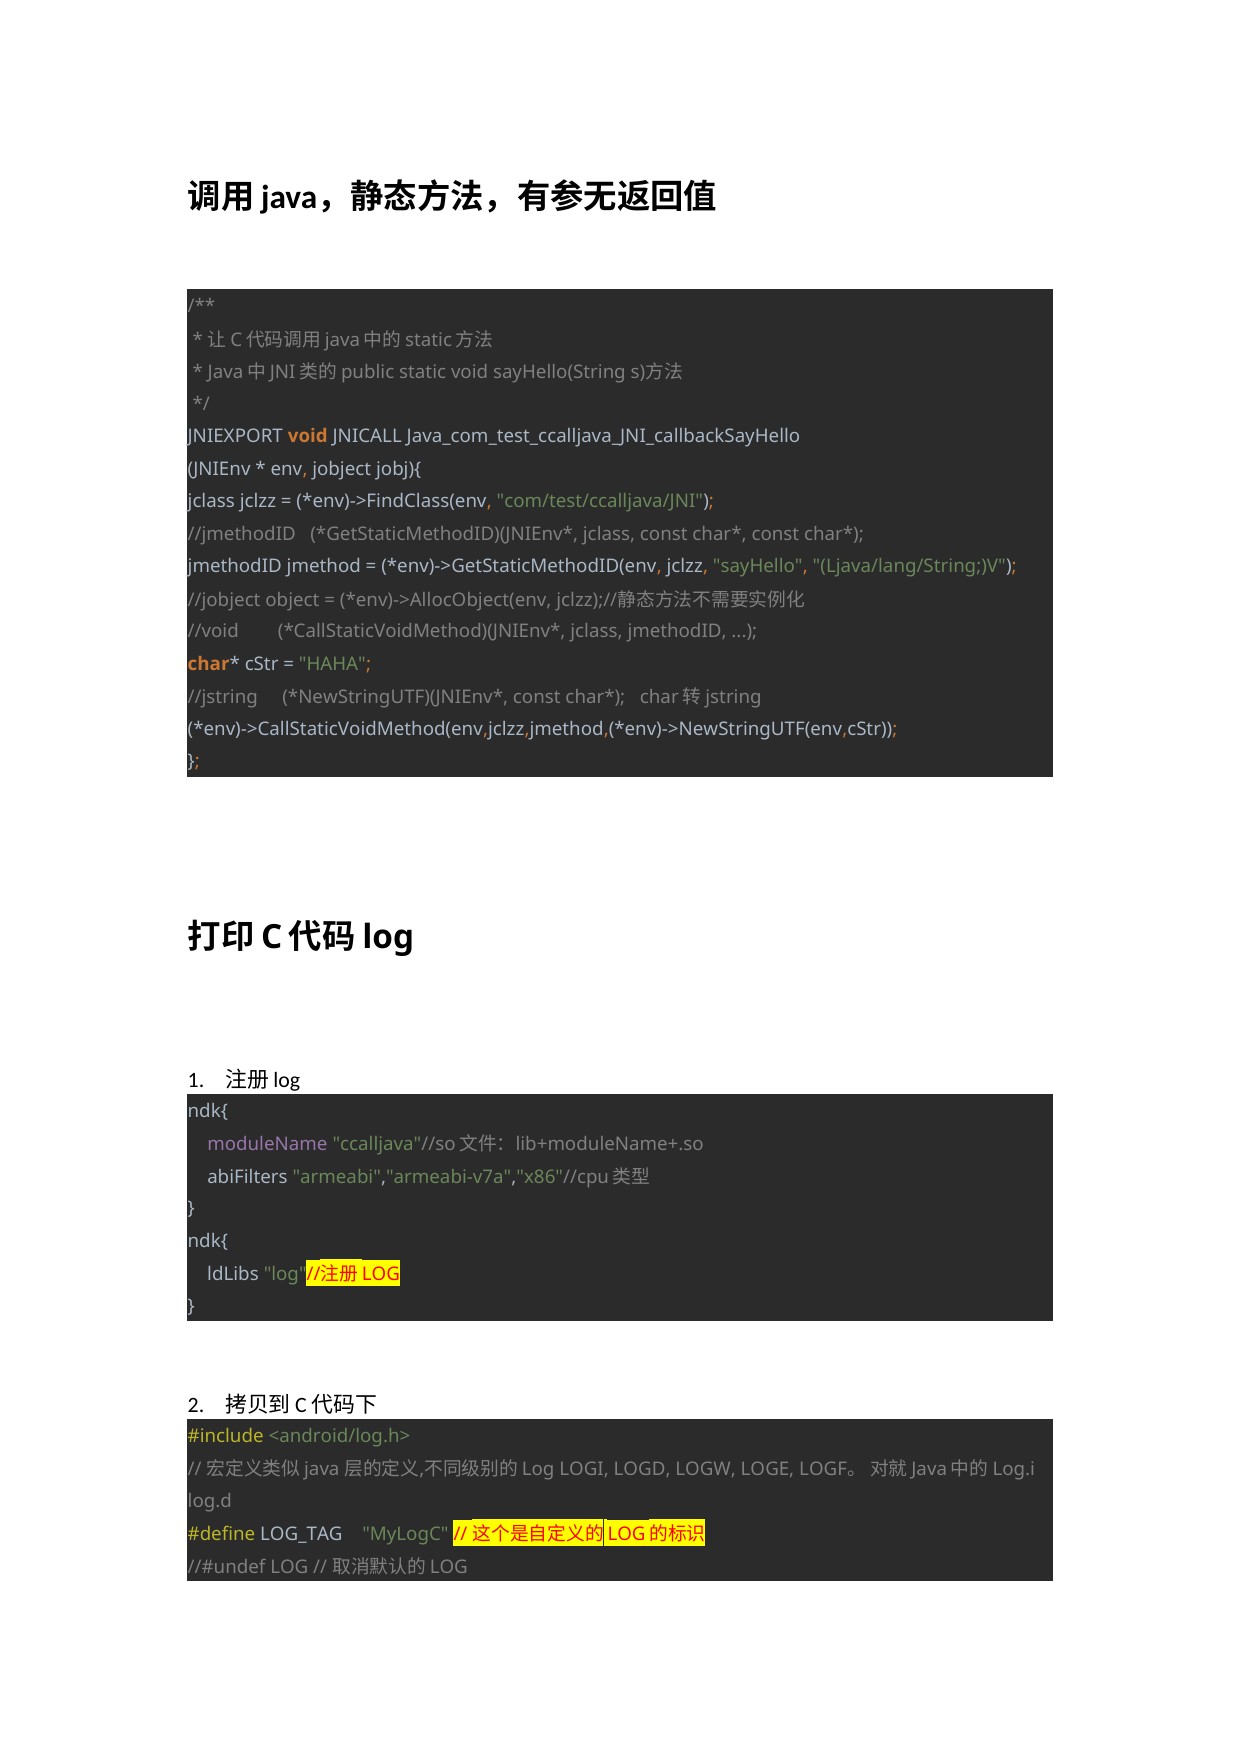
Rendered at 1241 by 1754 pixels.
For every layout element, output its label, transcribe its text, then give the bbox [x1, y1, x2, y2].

text ndk{ moduleName "ccalljava"//so文件：lib+moduleName+.so abiFilters "armeabi","armeabi-v7a","x86"//cpu类型 } ndk{ ldLibs "log"//注册LOG } [187, 1094, 1053, 1321]
text /** * 让C代码调用java中的static方法 * Java中JNI类的 public static void sayHello(String s)方法 */ JNIEXPORT void JNICALL Java_com_test_ccalljava_JNI_callbackSayHello (JNIEnv * env, jobject jobj){ jclass jclzz = (*env)->FindClass(env, "com/test/ccalljava/JNI"); //jmethodID (*GetStaticMethodID)(JNIEnv*, jclass, const char*, const char*); jmethodID jmethod = (*env)->GetStaticMethodID(env, jclzz, "sayHello", "(Ljava/lang/String;)V"); //jobject object = (*env)->AllocObject(env, jclzz);//静态方法不需要实例化 //void (*CallStaticVoidMethod)(JNIEnv*, jclass, jmethodID, ...); char* cStr = "HAHA"; //jstring (*NewStringUTF)(JNIEnv*, const char*); char转jstring (*env)->CallStaticVoidMethod(env,jclzz,jmethod,(*env)->NewStringUTF(env,cStr)); }; [187, 289, 1053, 777]
list 注册log [187, 1061, 1053, 1094]
subtitle 调用java，静态方法，有参无返回值 [187, 162, 1053, 227]
list 拷贝到C代码下 [187, 1386, 1053, 1419]
subtitle 打印C代码log [187, 901, 1053, 966]
